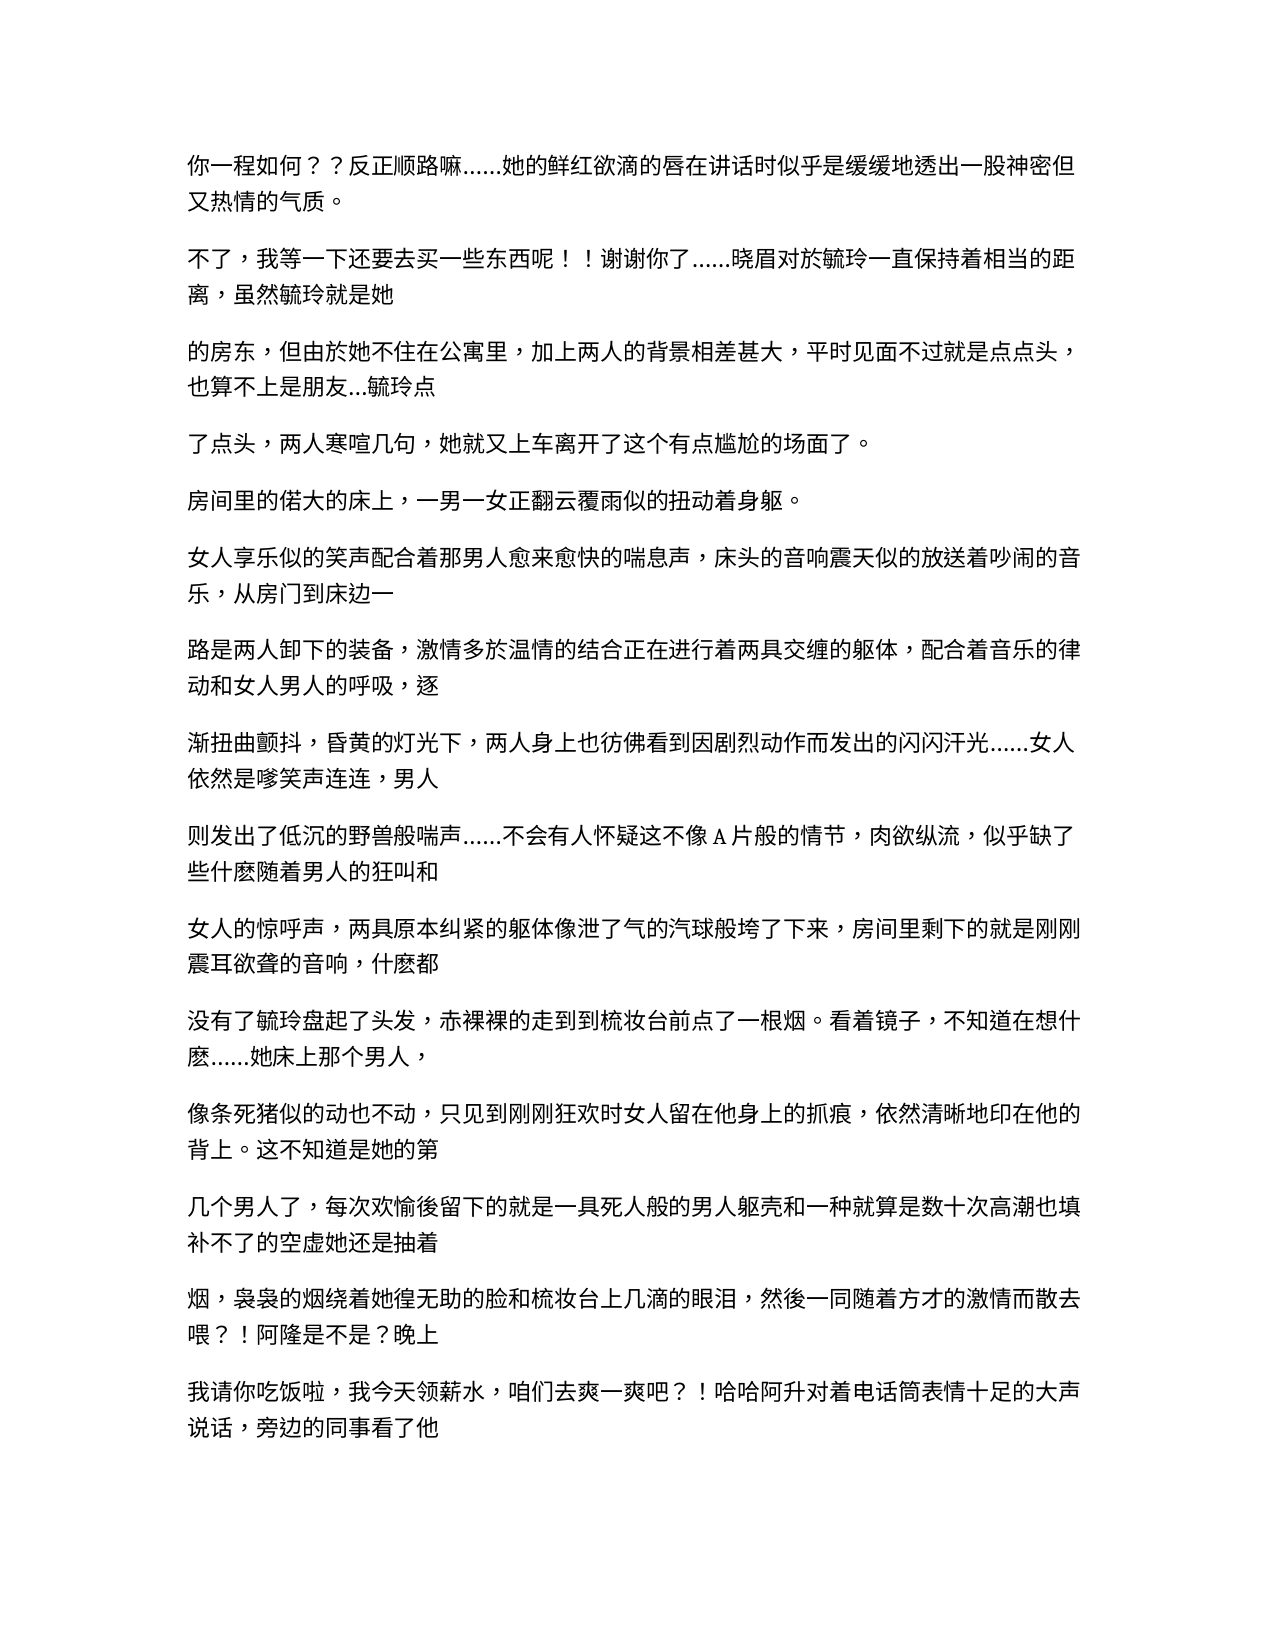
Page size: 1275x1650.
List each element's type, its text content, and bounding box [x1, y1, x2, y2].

text 则发出了低沉的野兽般喘声……不会有人怀疑这不像A 片般的情节，肉欲纵流，似乎缺了些什麽随着男人的狂叫和 [187, 820, 1087, 887]
text 不了，我等一下还要去买一些东西呢！！谢谢你了……晓眉对於毓玲一直保持着相当的距离，虽然毓玲就是她 [187, 243, 1087, 310]
text 女人的惊呼声，两具原本纠紧的躯体像泄了气的汽球般垮了下来，房间里剩下的就是刚刚震耳欲聋的音响，什麽都 [187, 912, 1087, 980]
text 像条死猪似的动也不动，只见到刚刚狂欢时女人留在他身上的抓痕，依然清晰地印在他的背上。这不知道是她的第 [187, 1098, 1087, 1165]
text 你一程如何？？反正顺路嘛……她的鲜红欲滴的唇在讲话时似乎是缓缓地透出一股神密但又热情的气质。 [187, 150, 1087, 217]
text 我请你吃饭啦，我今天领薪水，咱们去爽一爽吧？！哈哈阿升对着电话筒表情十足的大声说话，旁边的同事看了他 [187, 1376, 1087, 1443]
text 几个男人了，每次欢愉後留下的就是一具死人般的男人躯壳和一种就算是数十次高潮也填补不了的空虚她还是抽着 [187, 1191, 1087, 1258]
text 房间里的偌大的床上，一男一女正翻云覆雨似的扭动着身躯。 [187, 485, 1087, 516]
text 没有了毓玲盘起了头发，赤裸裸的走到到梳妆台前点了一根烟。看着镜子，不知道在想什麽……她床上那个男人， [187, 1005, 1087, 1072]
text 烟，袅袅的烟绕着她徨无助的脸和梳妆台上几滴的眼泪，然後一同随着方才的激情而散去喂？！阿隆是不是？晚上 [187, 1283, 1087, 1351]
text 了点头，两人寒喧几句，她就又上车离开了这个有点尴尬的场面了。 [187, 428, 1087, 459]
text 路是两人卸下的装备，激情多於温情的结合正在进行着两具交缠的躯体，配合着音乐的律动和女人男人的呼吸，逐 [187, 634, 1087, 702]
text 渐扭曲颤抖，昏黄的灯光下，两人身上也彷佛看到因剧烈动作而发出的闪闪汗光……女人依然是嗲笑声连连，男人 [187, 727, 1087, 794]
text 的房东，但由於她不住在公寓里，加上两人的背景相差甚大，平时见面不过就是点点头，也算不上是朋友…毓玲点 [187, 335, 1087, 403]
text 女人享乐似的笑声配合着那男人愈来愈快的喘息声，床头的音响震天似的放送着吵闹的音乐，从房门到床边一 [187, 542, 1087, 609]
